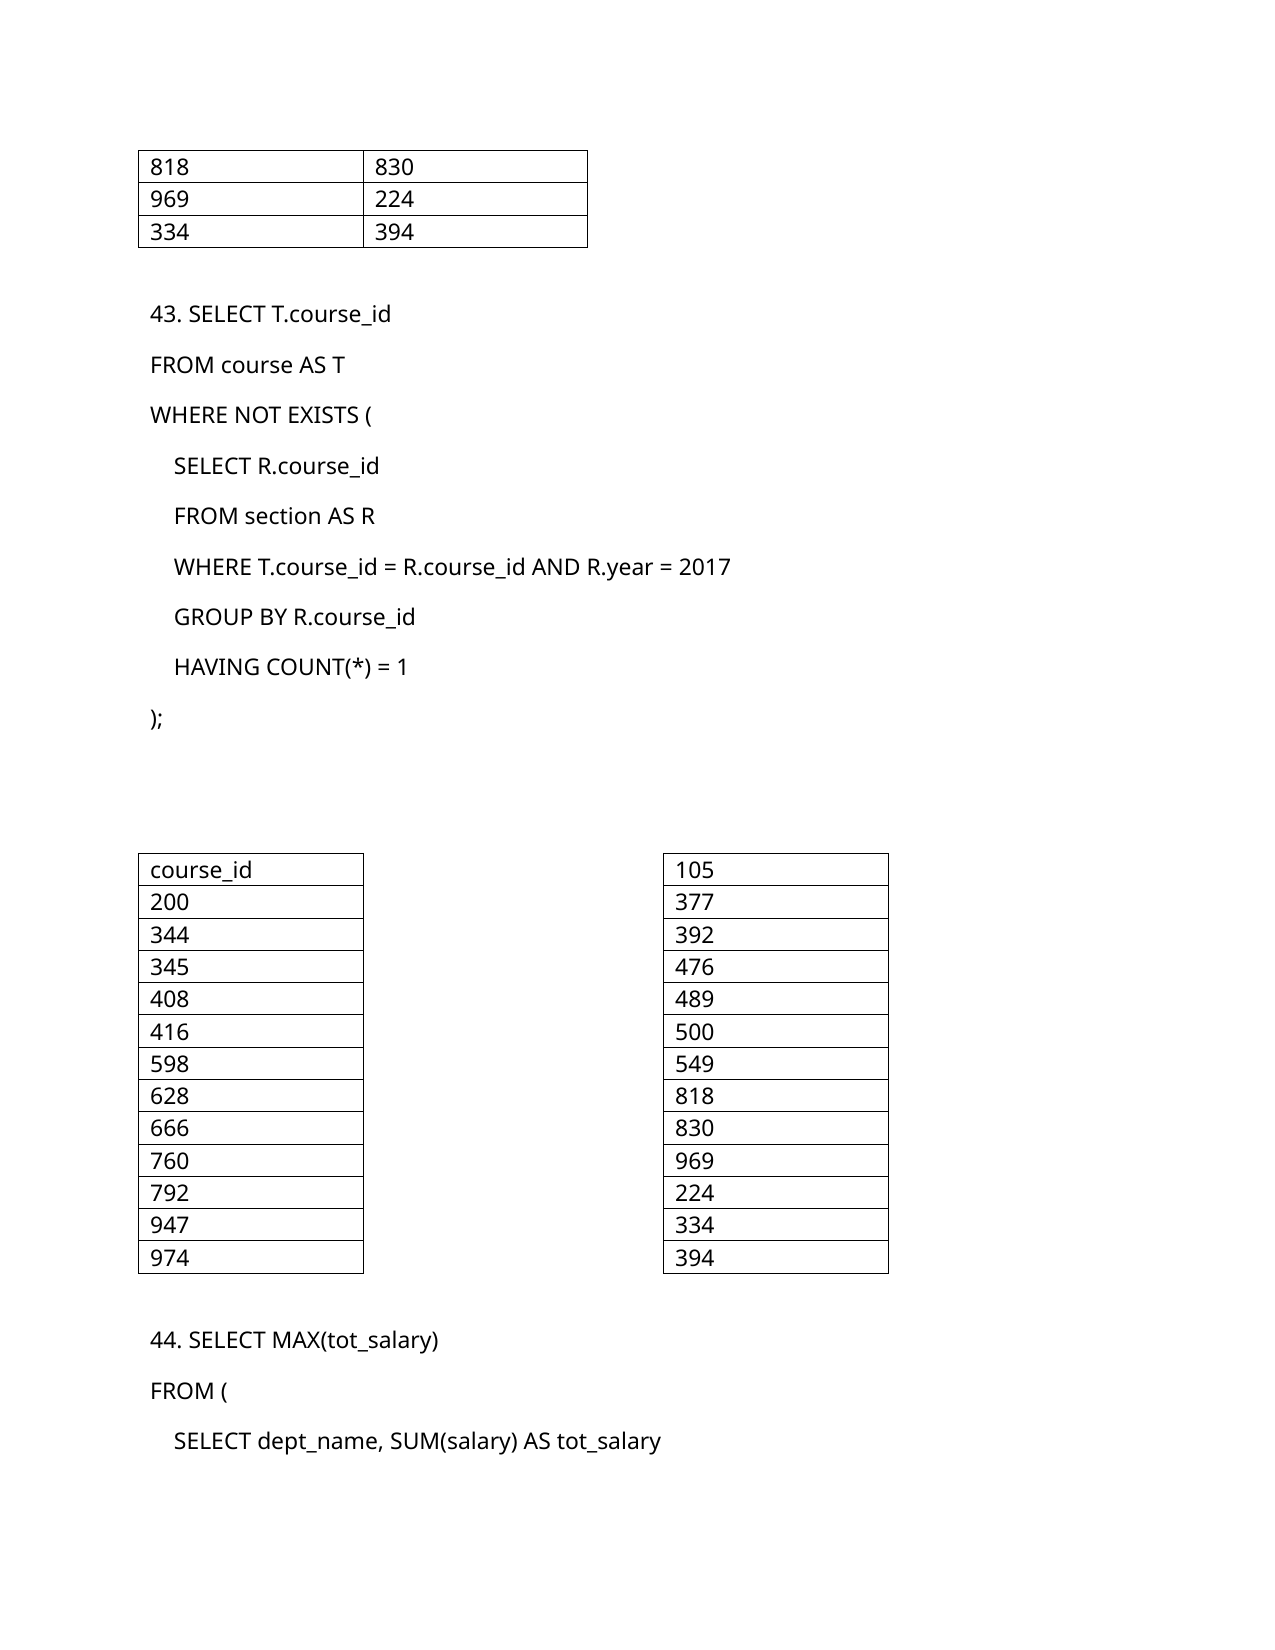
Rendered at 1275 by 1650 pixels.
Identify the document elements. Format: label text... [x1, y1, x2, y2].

text WHERE T.course_id = R.course_id AND R.year = 2017 [150, 550, 1125, 582]
text ); [150, 702, 1125, 733]
table_cell 830 [364, 151, 587, 182]
text FROM section AS R [150, 500, 1125, 531]
table_cell 489 [664, 983, 888, 1014]
table_header course_id [139, 854, 363, 885]
table_cell 818 [139, 151, 363, 182]
table_cell 628 [139, 1080, 363, 1111]
table_cell 377 [664, 886, 888, 917]
table_cell 344 [139, 919, 363, 950]
text GROUP BY R.course_id [150, 601, 1125, 632]
text 44. SELECT MAX(tot_salary) [150, 1324, 1125, 1355]
table_cell 818 [664, 1080, 888, 1111]
table_cell 224 [364, 183, 587, 214]
text HAVING COUNT(*) = 1 [150, 651, 1125, 682]
table_cell 345 [139, 951, 363, 982]
table_cell 500 [664, 1015, 888, 1047]
table_cell 760 [139, 1145, 363, 1176]
table_cell 224 [664, 1177, 888, 1208]
table_cell 408 [139, 983, 363, 1014]
text FROM ( [150, 1374, 1125, 1406]
table_cell 476 [664, 951, 888, 982]
table_cell 792 [139, 1177, 363, 1208]
table_cell 947 [139, 1209, 363, 1240]
text FROM course AS T [150, 349, 1125, 380]
text SELECT R.course_id [150, 449, 1125, 481]
text SELECT dept_name, SUM(salary) AS tot_salary [150, 1425, 1125, 1456]
table_cell 830 [664, 1112, 888, 1143]
table_cell 392 [664, 919, 888, 950]
table_cell 394 [364, 216, 587, 247]
table_cell 394 [664, 1241, 888, 1273]
table_cell 334 [664, 1209, 888, 1240]
table_cell 105 [664, 854, 888, 885]
table_cell 416 [139, 1015, 363, 1047]
text 43. SELECT T.course_id [150, 298, 1125, 329]
table_cell 549 [664, 1048, 888, 1079]
table_cell 666 [139, 1112, 363, 1143]
table_cell 969 [139, 183, 363, 214]
text WHERE NOT EXISTS ( [150, 399, 1125, 430]
table_cell 974 [139, 1241, 363, 1273]
table_cell 969 [664, 1145, 888, 1176]
table_cell 598 [139, 1048, 363, 1079]
table_cell 334 [139, 216, 363, 247]
table_cell 200 [139, 886, 363, 917]
